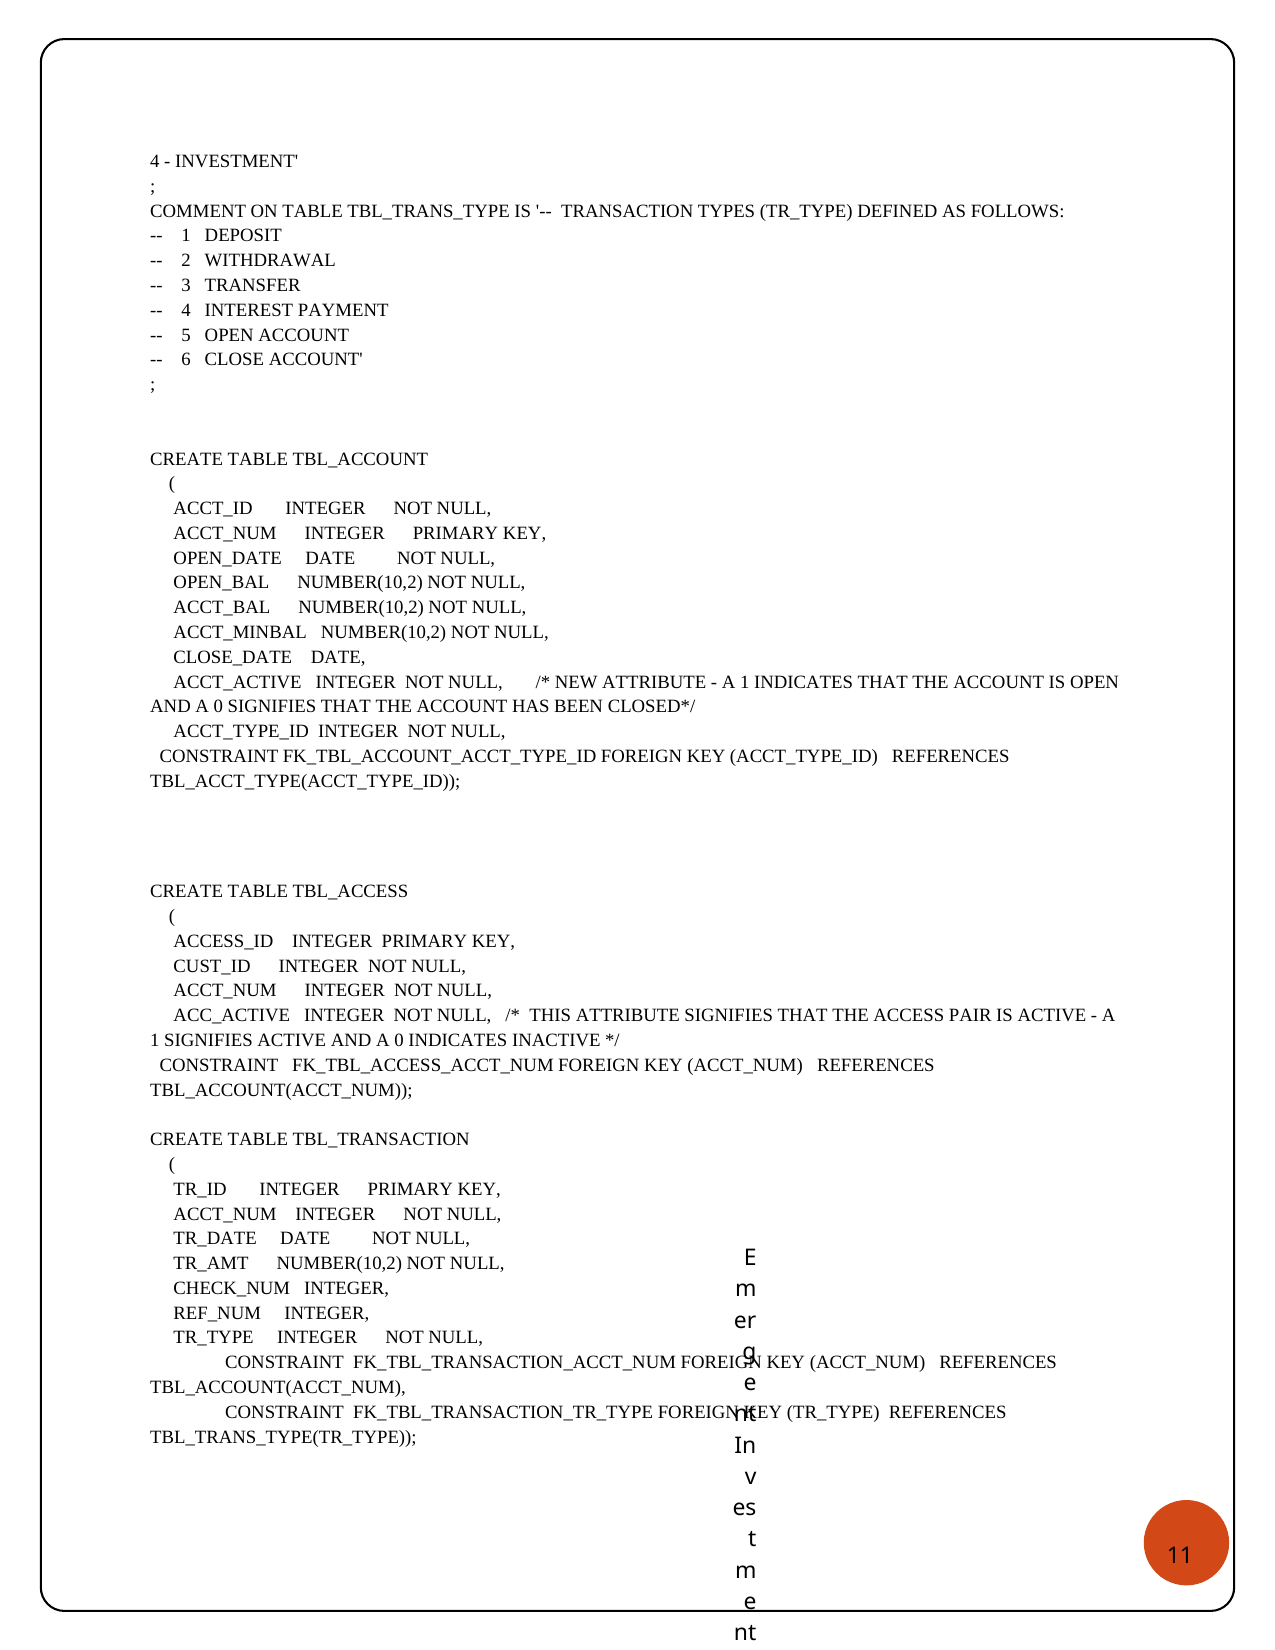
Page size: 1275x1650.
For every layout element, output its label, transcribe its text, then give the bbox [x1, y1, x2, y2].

list -- 1 DEPOSIT [150, 224, 1125, 246]
list CONSTRAINT FK_TBL_TRANSACTION_TR_TYPE FOREIGN KEY (TR_TYPE) REFERENCES TBL_TRANS_TYPE(TR_TYPE)); [150, 1401, 1125, 1447]
list -- 5 OPEN ACCOUNT [150, 323, 1125, 345]
list COMMENT ON TABLE TBL_TRANS_TYPE IS '-- TRANSACTION TYPES (TR_TYPE) DEFINED AS FOLLOWS: [150, 199, 1125, 221]
list CUST_ID INTEGER NOT NULL, [150, 954, 1125, 976]
list ACCT_ID INTEGER NOT NULL, [150, 497, 1125, 519]
list -- 6 CLOSE ACCOUNT' [150, 348, 1125, 370]
list ACCT_BAL NUMBER(10,2) NOT NULL, [150, 596, 1125, 618]
list ACCESS_ID INTEGER PRIMARY KEY, [150, 930, 1125, 951]
list CONSTRAINT FK_TBL_TRANSACTION_ACCT_NUM FOREIGN KEY (ACCT_NUM) REFERENCES TBL_ACCOUNT(ACCT_NUM), [150, 1351, 1125, 1397]
list 4 - INVESTMENT' [150, 150, 1125, 172]
list CREATE TABLE TBL_TRANSACTION [150, 1128, 1125, 1149]
list -- 3 TRANSFER [150, 274, 1125, 296]
list TR_DATE DATE NOT NULL, [150, 1227, 1125, 1249]
list ( [150, 472, 1125, 494]
list CREATE TABLE TBL_ACCESS [150, 880, 1125, 902]
list CREATE TABLE TBL_ACCOUNT [150, 447, 1125, 469]
list ACCT_MINBAL NUMBER(10,2) NOT NULL, [150, 621, 1125, 643]
list -- 2 WITHDRAWAL [150, 249, 1125, 271]
list ; [150, 175, 1125, 196]
list CHECK_NUM INTEGER, [150, 1277, 1125, 1298]
list ACCT_NUM INTEGER NOT NULL, [150, 979, 1125, 1001]
list ( [150, 1153, 1125, 1174]
list ( [150, 905, 1125, 926]
list OPEN_DATE DATE NOT NULL, [150, 547, 1125, 568]
list CONSTRAINT FK_TBL_ACCESS_ACCT_NUM FOREIGN KEY (ACCT_NUM) REFERENCES TBL_ACCOUNT(ACCT_NUM)); [150, 1054, 1125, 1100]
list TR_AMT NUMBER(10,2) NOT NULL, [150, 1252, 1125, 1273]
list OPEN_BAL NUMBER(10,2) NOT NULL, [150, 571, 1125, 593]
list CLOSE_DATE DATE, [150, 646, 1125, 667]
list REF_NUM INTEGER, [150, 1302, 1125, 1323]
list ACCT_ACTIVE INTEGER NOT NULL, /* NEW ATTRIBUTE - A 1 INDICATES THAT THE ACCOUNT IS OPEN AND A 0 SIGNIFIES THAT THE ACCOUNT HAS BEEN CLOSED*/ [150, 671, 1125, 717]
list ACCT_NUM INTEGER NOT NULL, [150, 1202, 1125, 1224]
list ; [150, 373, 1125, 395]
list CONSTRAINT FK_TBL_ACCOUNT_ACCT_TYPE_ID FOREIGN KEY (ACCT_TYPE_ID) REFERENCES TBL_ACCT_TYPE(ACCT_TYPE_ID)); [150, 745, 1125, 791]
list TR_TYPE INTEGER NOT NULL, [150, 1326, 1125, 1348]
list ACC_ACTIVE INTEGER NOT NULL, /* THIS ATTRIBUTE SIGNIFIES THAT THE ACCESS PAIR IS ACTIVE - A 1 SIGNIFIES ACTIVE AND A 0 INDICATES INACTIVE */ [150, 1004, 1125, 1050]
list ACCT_NUM INTEGER PRIMARY KEY, [150, 522, 1125, 543]
list ACCT_TYPE_ID INTEGER NOT NULL, [150, 720, 1125, 742]
list -- 4 INTEREST PAYMENT [150, 299, 1125, 320]
list TR_ID INTEGER PRIMARY KEY, [150, 1178, 1125, 1199]
